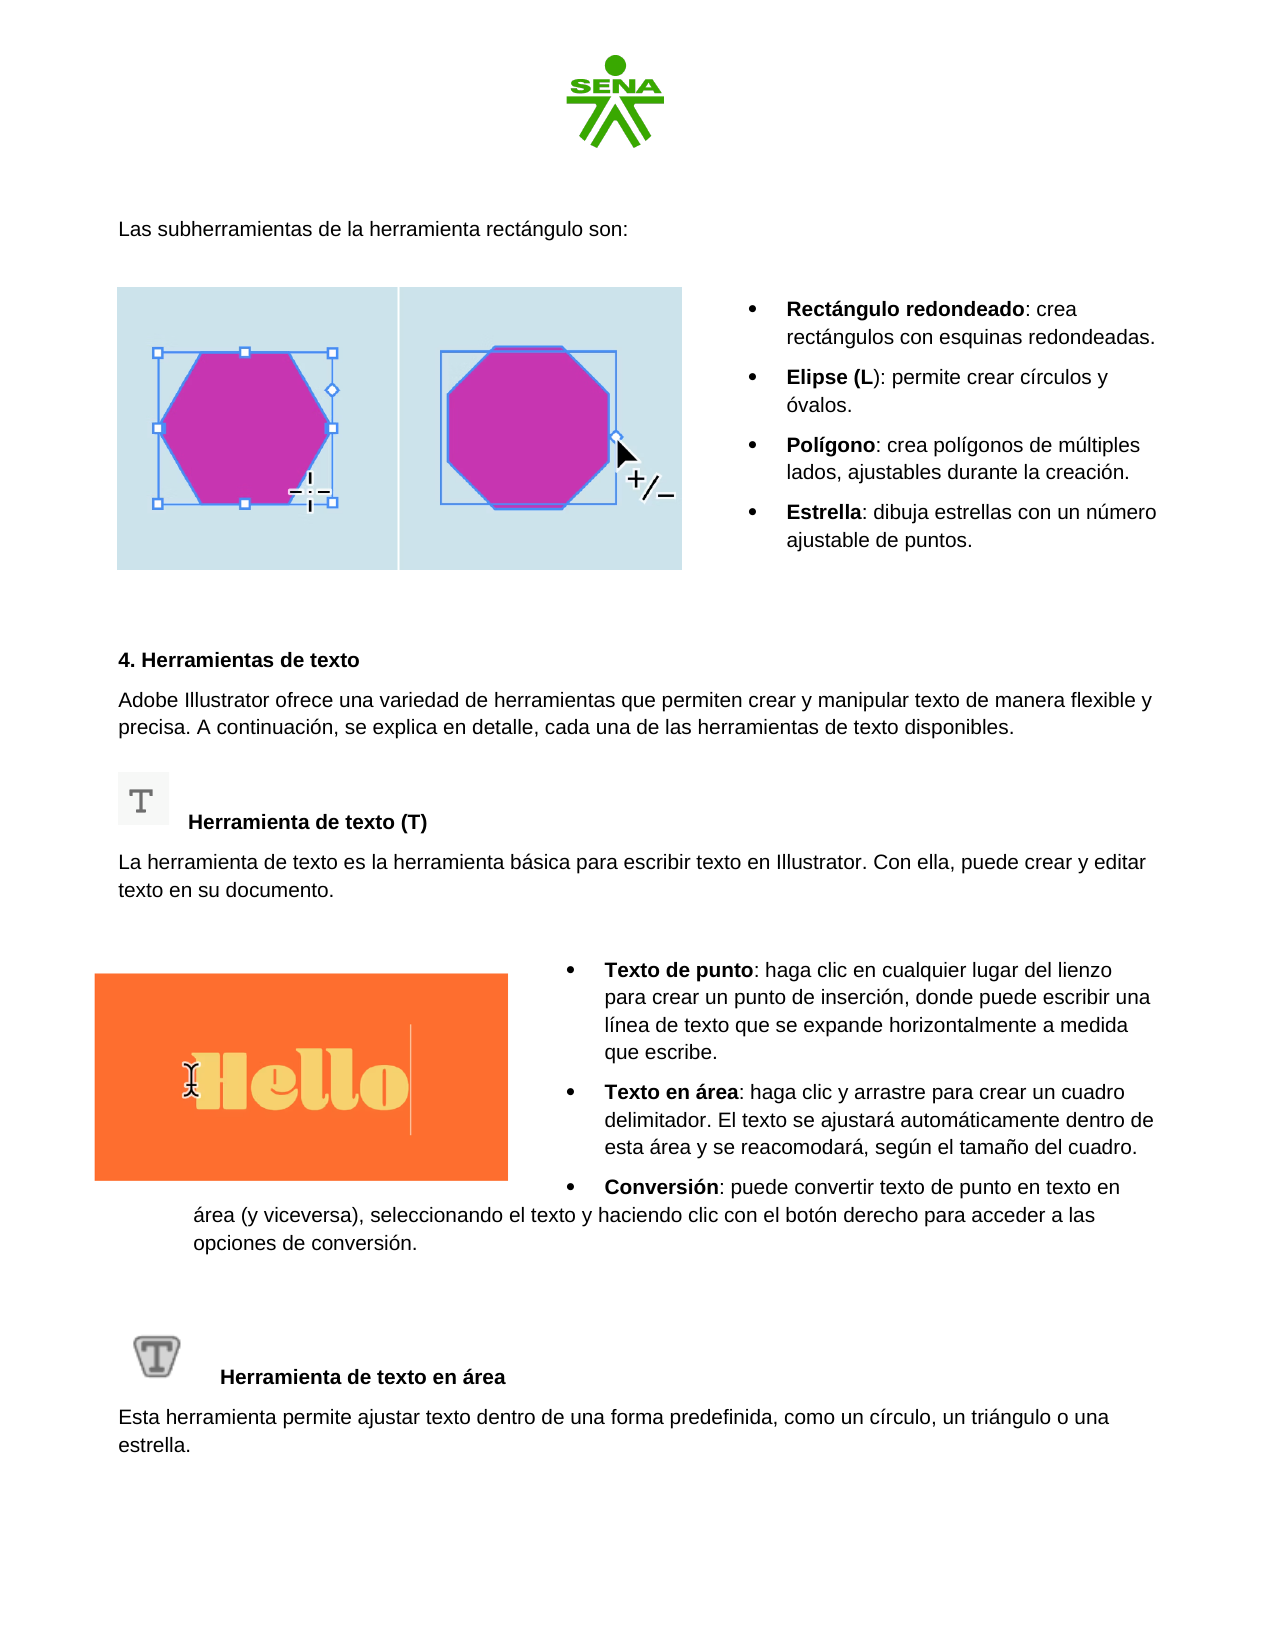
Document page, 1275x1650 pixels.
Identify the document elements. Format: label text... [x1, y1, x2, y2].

text Las subherramientas de la herramienta rectángulo son: [118, 217, 1157, 241]
picture [118, 1316, 201, 1390]
list Estrella: dibuja estrellas con un número ajustable de puntos. [693, 500, 1157, 552]
text Adobe Illustrator ofrece una variedad de herramientas que permiten crear y manipular texto de manera flexible y precisa. A continuación, se explica en detalle, cada una de las herramientas de texto disponibles. [118, 688, 1157, 739]
text Herramienta de texto en área [201, 1365, 1157, 1389]
list Conversión: puede convertir texto de punto en texto en área (y viceversa), seleccionando el texto y haciendo clic con el botón derecho para acceder a las opciones de conversión. [156, 1175, 1157, 1254]
list Texto de punto: haga clic en cualquier lugar del lienzo para crear un punto de inserción, donde puede escribir una línea de texto que se expande horizontalmente a medida que escribe. [156, 957, 1157, 1064]
picture [566, 55, 664, 148]
text 4. Herramientas de texto [118, 648, 1157, 672]
list Texto en área: haga clic y arrastre para crear un cuadro delimitador. El texto se ajustará automáticamente dentro de esta área y se reacomodará, según el tamaño del cuadro. [511, 1080, 1157, 1159]
picture [118, 772, 170, 826]
text La herramienta de texto es la herramienta básica para escribir texto en Illustrator. Con ella, puede crear y editar texto en su documento. [118, 850, 1157, 901]
list Elipse (L): permite crear círculos y óvalos. [693, 365, 1157, 416]
picture [108, 276, 693, 578]
text Herramienta de texto (T) [118, 810, 1157, 834]
picture [87, 967, 511, 1186]
list Rectángulo redondeado: crea rectángulos con esquinas redondeadas. [693, 297, 1157, 349]
text Esta herramienta permite ajustar texto dentro de una forma predefinida, como un círculo, un triángulo o una estrella. [118, 1405, 1157, 1457]
list Polígono: crea polígonos de múltiples lados, ajustables durante la creación. [693, 432, 1157, 484]
